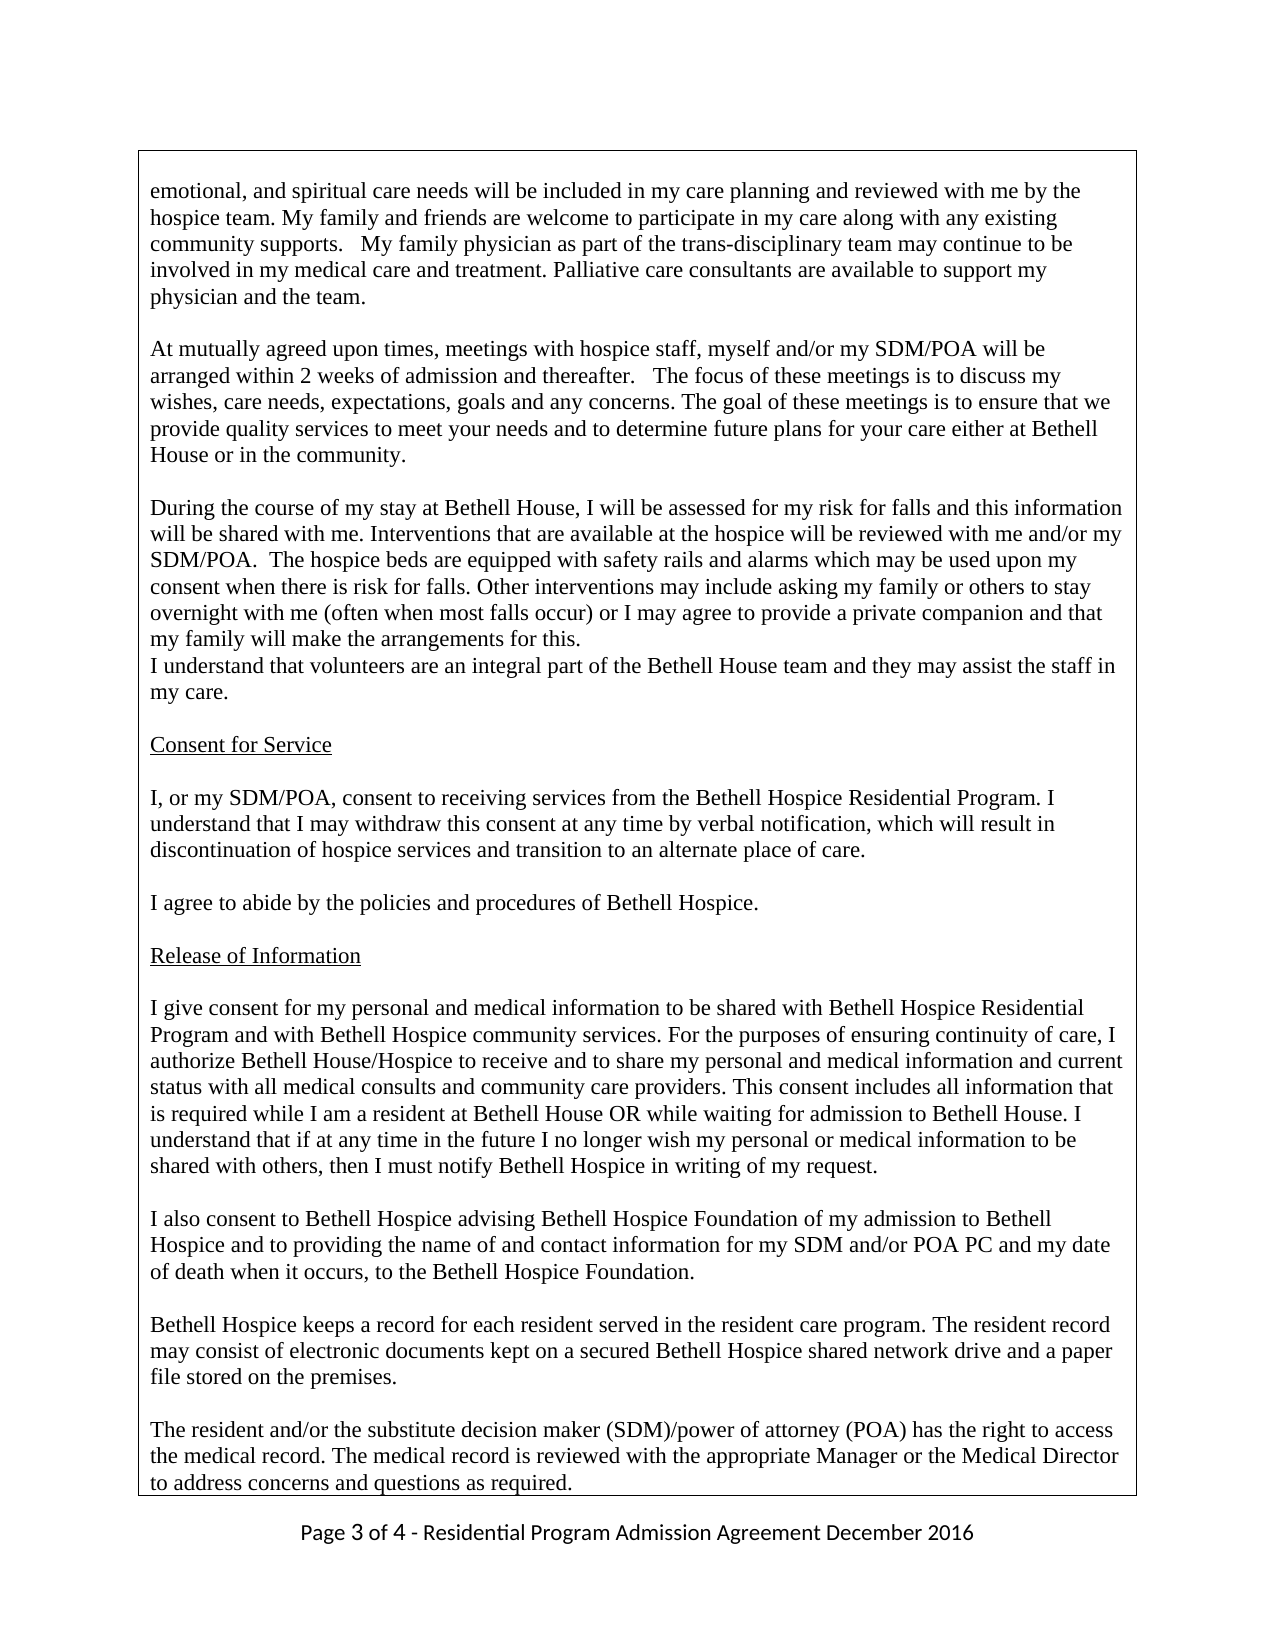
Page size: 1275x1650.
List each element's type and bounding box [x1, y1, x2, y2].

table_header [139, 151, 1136, 1495]
